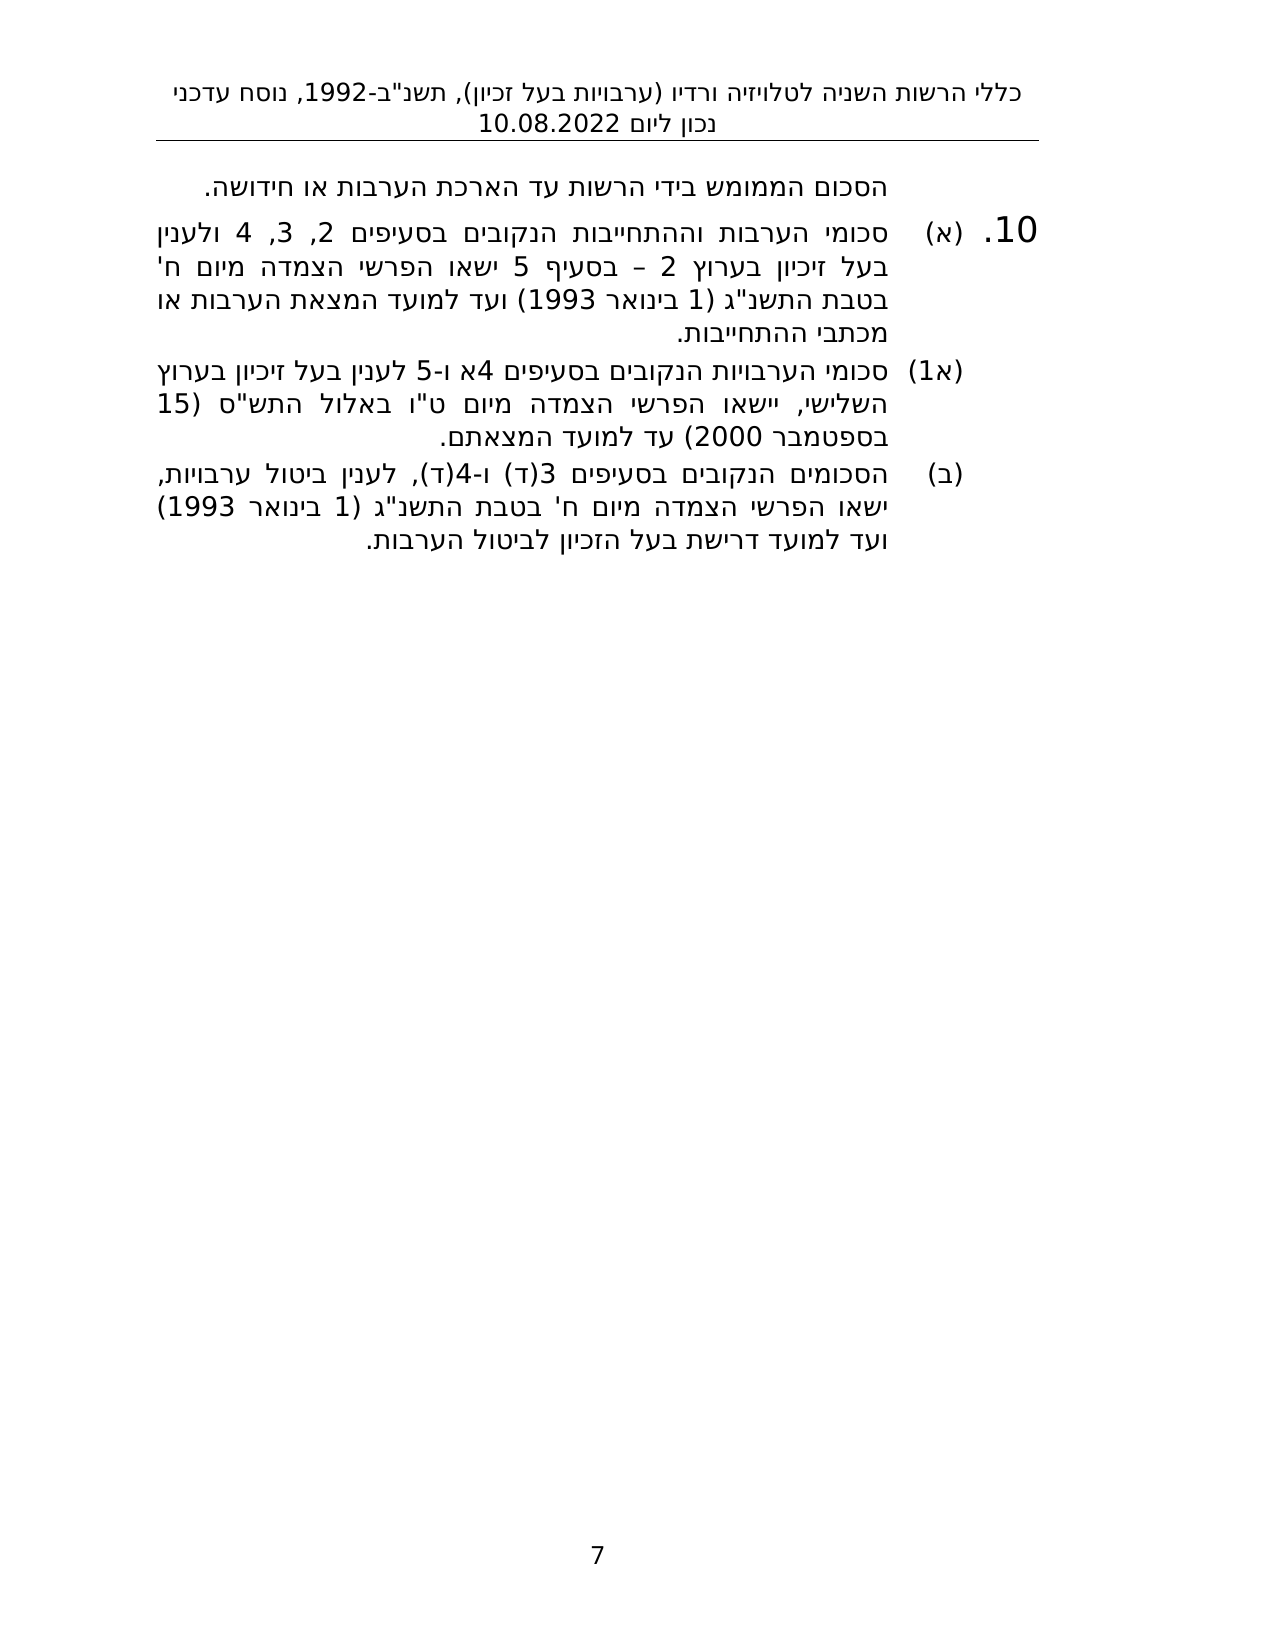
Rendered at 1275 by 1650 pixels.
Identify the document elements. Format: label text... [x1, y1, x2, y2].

text (א1) סכומי הערבויות הנקובים בסעיפים 4א ו-5 לענין בעל זיכיון בערוץ השלישי, יישאו הפרשי הצמדה מיום ט"ו באלול התש"ס (15 בספטמבר 2000) עד למועד המצאתם. [156, 394, 964, 491]
text (ב) הסכומים הנקובים בסעיפים 3(ד) ו-4(ד), לענין ביטול ערבויות, ישאו הפרשי הצמדה מיום ח' בטבת התשנ"ג (1 בינואר 1993) ועד למועד דרישת בעל הזכיון לביטול הערבות. [156, 498, 964, 595]
text 10. (א) סכומי הערבות וההתחייבות הנקובים בסעיפים 2, 3, 4 ולענין בעל זיכיון בערוץ 2 – בסעיף 5 ישאו הפרשי הצמדה מיום ח' בטבת התשנ"ג (1 בינואר 1993) ועד למועד המצאת הערבות או מכתבי ההתחייבות. [156, 248, 1039, 388]
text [156, 177, 964, 241]
